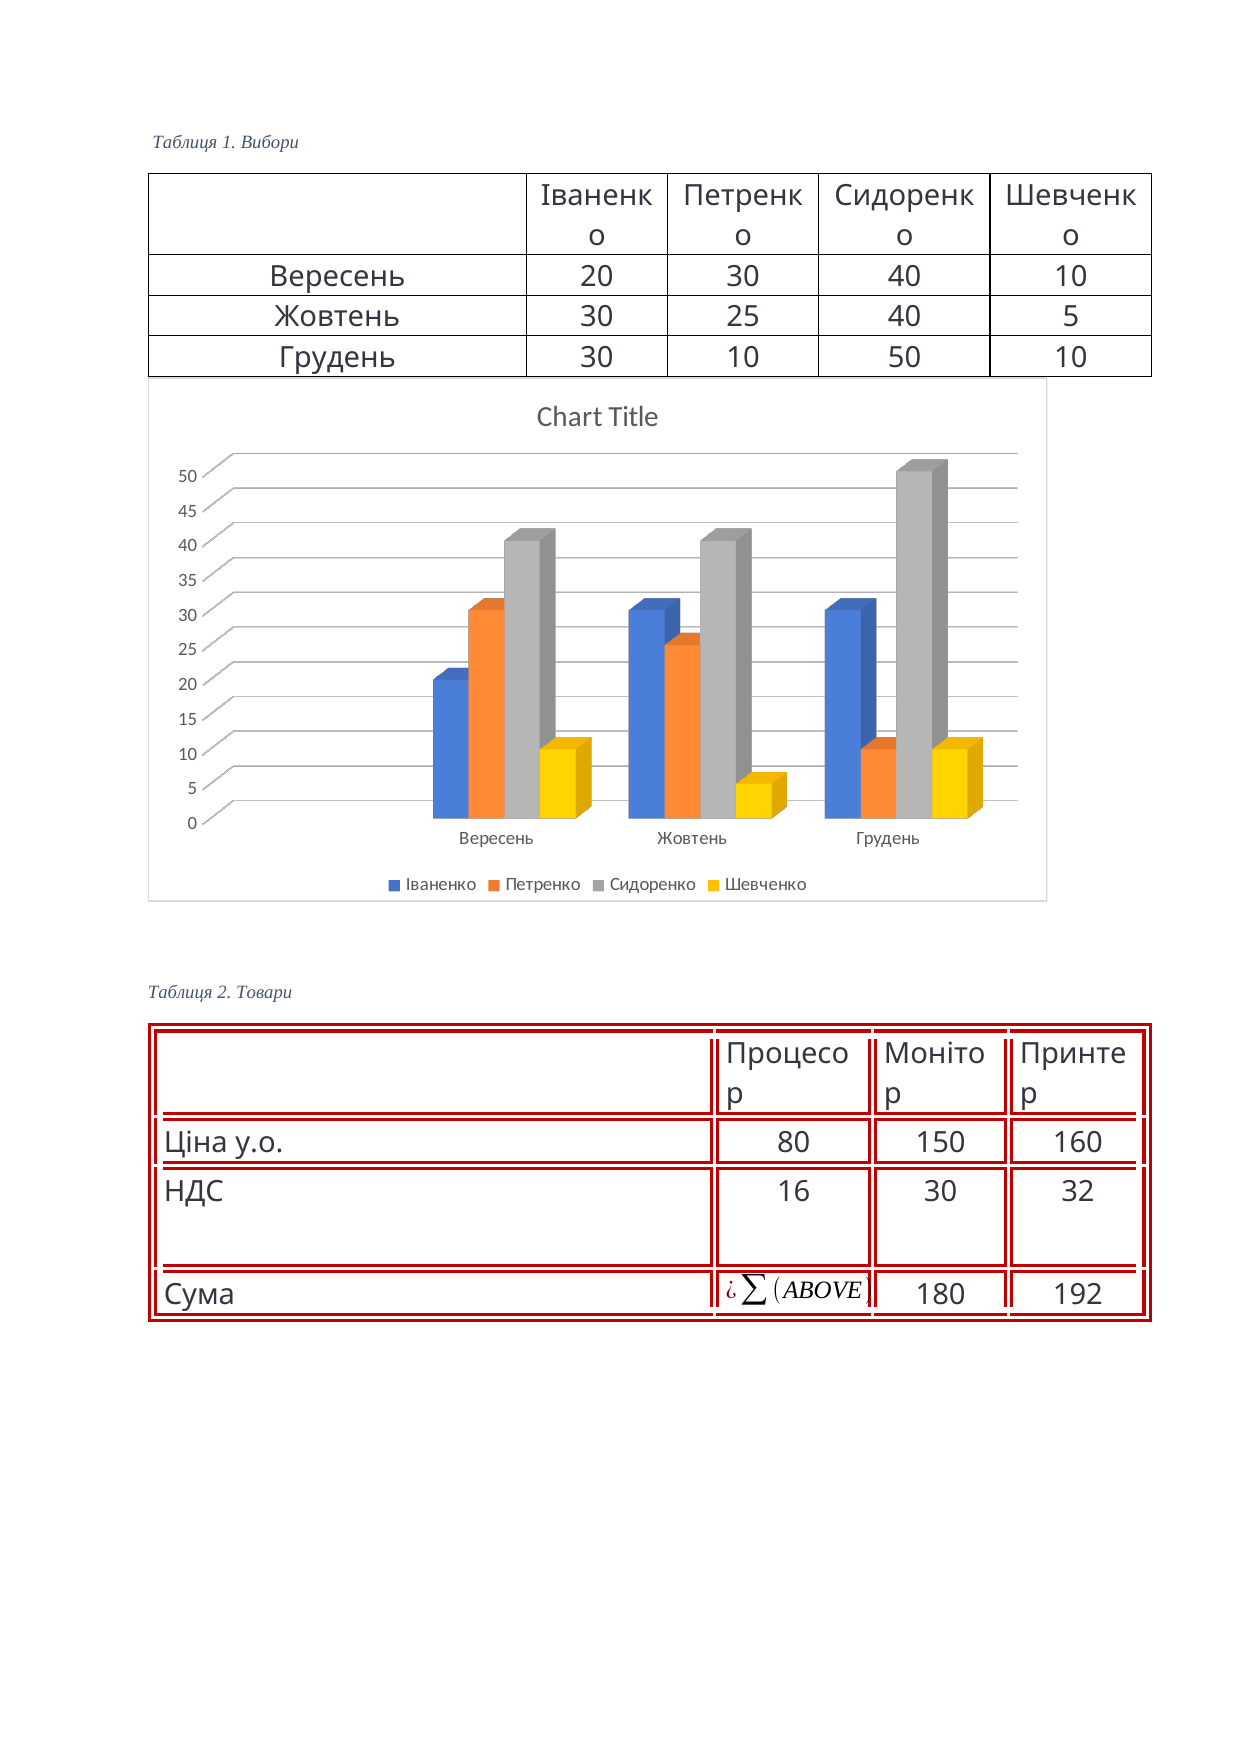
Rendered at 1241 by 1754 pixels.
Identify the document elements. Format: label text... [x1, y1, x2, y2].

table_header Іваненко [527, 174, 667, 254]
table_cell Жовтень [149, 296, 526, 335]
table_header Монітор [873, 1026, 1008, 1112]
table_header Шевченко [991, 174, 1151, 254]
table_cell 40 [819, 255, 989, 294]
table_cell 16 [714, 1161, 872, 1264]
table_header [149, 174, 526, 254]
table_cell Вересень [149, 255, 526, 294]
table_cell [714, 1264, 872, 1313]
table_cell 50 [819, 336, 989, 376]
table_header Процесор [714, 1026, 872, 1112]
table_cell 5 [991, 296, 1151, 335]
table_cell 10 [991, 336, 1151, 376]
table_cell 32 [1008, 1161, 1147, 1264]
table_cell 10 [668, 336, 818, 376]
table_cell 25 [668, 296, 818, 335]
table_cell 80 [714, 1112, 872, 1161]
table_header [152, 1026, 714, 1112]
table_header Петренко [668, 174, 818, 254]
table_cell Сума [152, 1264, 714, 1313]
table_cell 30 [873, 1161, 1008, 1264]
table_cell 30 [668, 255, 818, 294]
table_cell 10 [991, 255, 1151, 294]
table_cell 40 [819, 296, 989, 335]
table_cell НДС [152, 1161, 714, 1264]
table_header Принтер [1008, 1026, 1147, 1112]
table_cell 160 [1008, 1112, 1147, 1161]
table_cell 150 [873, 1112, 1008, 1161]
table_cell 192 [1008, 1264, 1147, 1313]
table_cell Грудень [149, 336, 526, 376]
text Таблиця 2. Товари [148, 981, 1152, 1002]
text Таблиця 1. Вибори [148, 131, 1152, 152]
table_cell 180 [873, 1264, 1008, 1313]
table_cell 30 [527, 336, 667, 376]
table_cell Ціна у.о. [152, 1112, 714, 1161]
table_header Сидоренко [819, 174, 989, 254]
table_cell 30 [527, 296, 667, 335]
table_cell 20 [527, 255, 667, 294]
